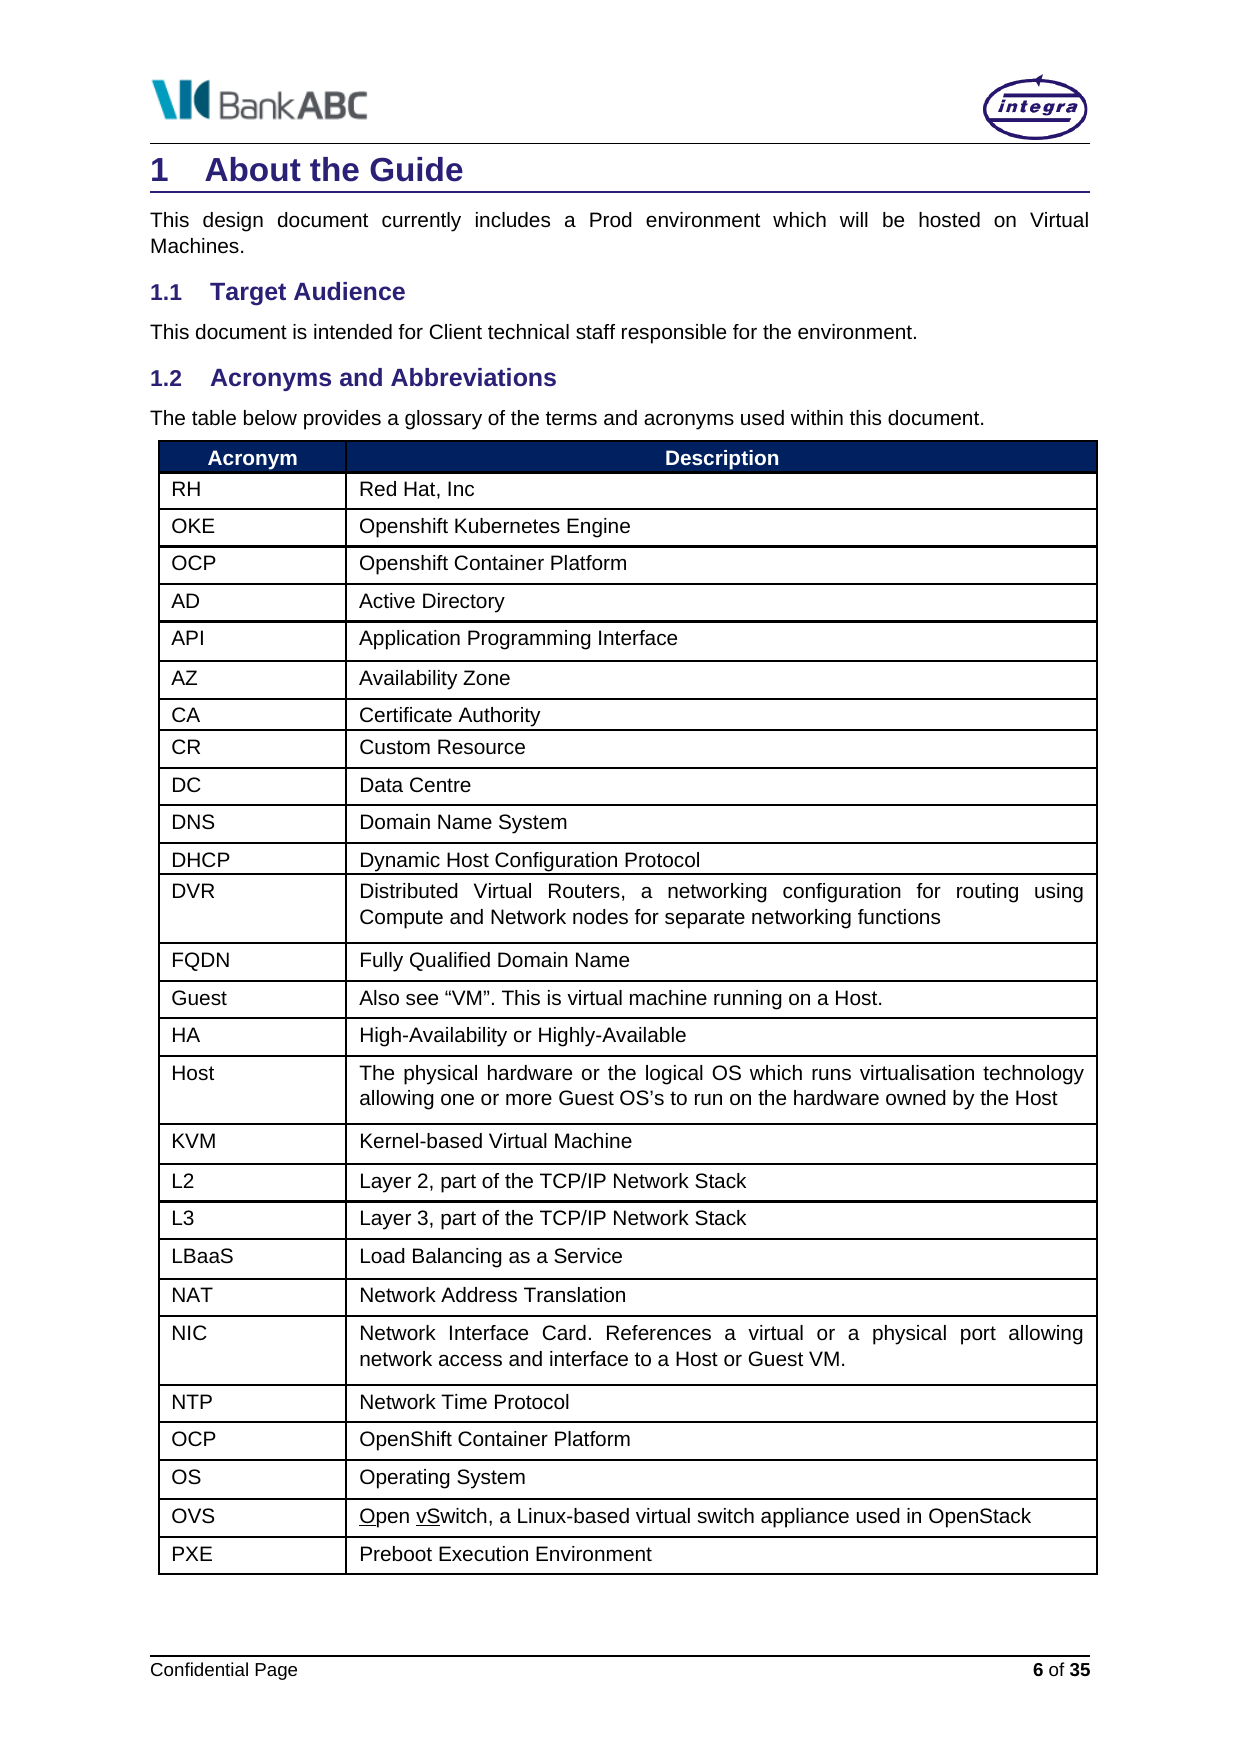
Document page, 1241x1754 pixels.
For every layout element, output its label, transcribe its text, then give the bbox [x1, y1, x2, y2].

table_cell Layer 3, part of the TCP/IP Network Stack [347, 1203, 1096, 1238]
table_cell DC [160, 769, 345, 804]
table_cell HA [160, 1019, 345, 1054]
table_cell LBaaS [160, 1240, 345, 1277]
table_cell Kernel-based Virtual Machine [347, 1125, 1096, 1163]
text This design document currently includes a Prod environment which will be hosted on Virtual Machines. [150, 208, 1090, 258]
subtitle About the Guide [150, 150, 1090, 191]
table_cell Application Programming Interface [347, 623, 1096, 660]
table_cell The physical hardware or the logical OS which runs virtualisation technology allowing one or more Guest OS’s to run on the hardware owned by the Host [347, 1057, 1096, 1123]
table_cell Network Interface Card. References a virtual or a physical port allowing network access and interface to a Host or Guest VM. [347, 1317, 1096, 1384]
table_cell Preboot Execution Environment [347, 1538, 1096, 1573]
table_cell Custom Resource [347, 731, 1096, 767]
table_cell KVM [160, 1125, 345, 1163]
table_cell CR [160, 731, 345, 767]
table_cell Fully Qualified Domain Name [347, 944, 1096, 979]
picture [150, 75, 371, 126]
table_cell Certificate Authority [347, 700, 1096, 729]
table_cell DNS [160, 806, 345, 842]
table_cell AZ [160, 662, 345, 697]
table_cell Data Centre [347, 769, 1096, 804]
table_cell OVS [160, 1500, 345, 1536]
table_header Acronym [160, 442, 345, 471]
table_cell Layer 2, part of the TCP/IP Network Stack [347, 1165, 1096, 1200]
table_cell NTP [160, 1386, 345, 1421]
table_cell Guest [160, 982, 345, 1017]
table_cell AD [160, 585, 345, 620]
table_cell FQDN [160, 944, 345, 979]
table_cell OCP [160, 548, 345, 583]
table_cell OKE [160, 510, 345, 545]
table_cell L2 [160, 1165, 345, 1200]
table_cell DHCP [160, 844, 345, 873]
table_cell Network Address Translation [347, 1280, 1096, 1315]
table_cell OpenShift Container Platform [347, 1423, 1096, 1459]
table_cell Open vSwitch, a Linux-based virtual switch appliance used in OpenStack [347, 1500, 1096, 1536]
table_cell RH [160, 474, 345, 508]
table_cell DVR [160, 875, 345, 942]
subtitle Acronyms and Abbreviations [150, 362, 1090, 391]
table_cell Red Hat, Inc [347, 474, 1096, 508]
table_cell OCP [160, 1423, 345, 1459]
table_cell Openshift Kubernetes Engine [347, 510, 1096, 545]
table_cell Load Balancing as a Service [347, 1240, 1096, 1277]
table_header Description [347, 442, 1096, 471]
table_cell L3 [160, 1203, 345, 1238]
table_cell Distributed Virtual Routers, a networking configuration for routing using Compute and Network nodes for separate networking functions [347, 875, 1096, 942]
table_cell Operating System [347, 1461, 1096, 1498]
table_cell Dynamic Host Configuration Protocol [347, 844, 1096, 873]
picture [982, 73, 1088, 141]
table_cell Availability Zone [347, 662, 1096, 697]
table_cell Openshift Container Platform [347, 548, 1096, 583]
table_cell CA [160, 700, 345, 729]
subtitle Target Audience [150, 276, 1090, 305]
table_cell Also see “VM”. This is virtual machine running on a Host. [347, 982, 1096, 1017]
table_cell Active Directory [347, 585, 1096, 620]
table_cell OS [160, 1461, 345, 1498]
table_cell Network Time Protocol [347, 1386, 1096, 1421]
text This document is intended for Client technical staff responsible for the environment. [150, 320, 1090, 344]
table_cell Host [160, 1057, 345, 1123]
table_cell PXE [160, 1538, 345, 1573]
table_cell Domain Name System [347, 806, 1096, 842]
text The table below provides a glossary of the terms and acronyms used within this document. [150, 406, 1090, 430]
table_cell NAT [160, 1280, 345, 1315]
table_cell NIC [160, 1317, 345, 1384]
table_cell API [160, 623, 345, 660]
table_cell High-Availability or Highly-Available [347, 1019, 1096, 1054]
